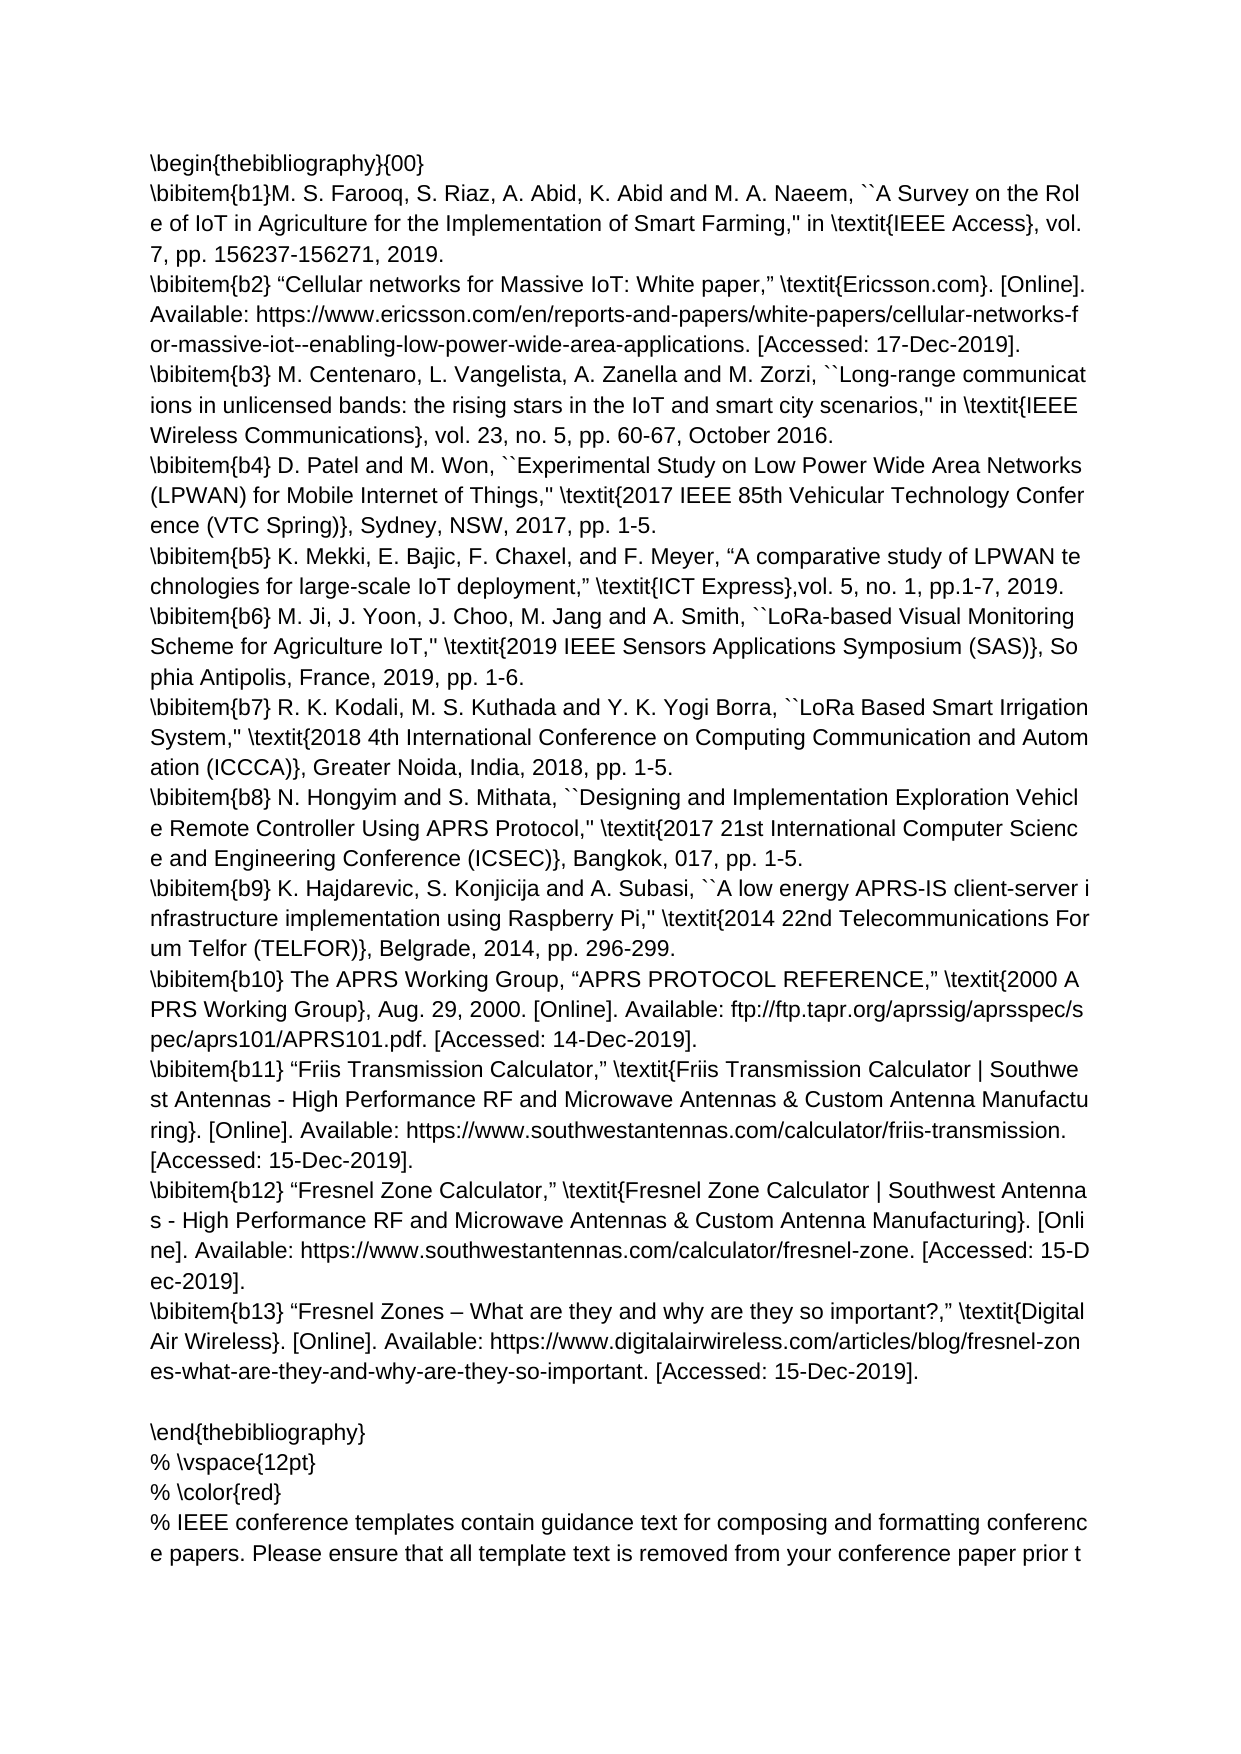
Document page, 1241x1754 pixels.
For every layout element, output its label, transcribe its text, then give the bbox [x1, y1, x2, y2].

text \bibitem{b5} K. Mekki, E. Bajic, F. Chaxel, and F. Meyer, “A comparative study of LPWAN technologies for large-scale IoT deployment,” \textit{ICT Express},vol. 5, no. 1, pp.1-7, 2019. [150, 543, 1090, 599]
text \bibitem{b7} R. K. Kodali, M. S. Kuthada and Y. K. Yogi Borra, ``LoRa Based Smart Irrigation System,'' \textit{2018 4th International Conference on Computing Communication and Automation (ICCCA)}, Greater Noida, India, 2018, pp. 1-5. [150, 694, 1090, 781]
text \bibitem{b8} N. Hongyim and S. Mithata, ``Designing and Implementation Exploration Vehicle Remote Controller Using APRS Protocol,'' \textit{2017 21st International Computer Science and Engineering Conference (ICSEC)}, Bangkok, 017, pp. 1-5. [150, 784, 1090, 871]
text \bibitem{b1}M. S. Farooq, S. Riaz, A. Abid, K. Abid and M. A. Naeem, ``A Survey on the Role of IoT in Agriculture for the Implementation of Smart Farming,'' in \textit{IEEE Access}, vol. 7, pp. 156237-156271, 2019. [150, 180, 1090, 267]
text \end{thebibliography} [150, 1419, 1090, 1445]
text \begin{thebibliography}{00} [150, 150, 1090, 176]
text \bibitem{b12} “Fresnel Zone Calculator,” \textit{Fresnel Zone Calculator | Southwest Antennas - High Performance RF and Microwave Antennas & Custom Antenna Manufacturing}. [Online]. Available: https://www.southwestantennas.com/calculator/fresnel-zone. [Accessed: 15-Dec-2019]. [150, 1177, 1090, 1294]
text \bibitem{b10} The APRS Working Group, “APRS PROTOCOL REFERENCE,” \textit{2000 APRS Working Group}, Aug. 29, 2000. [Online]. Available: ftp://ftp.tapr.org/aprssig/aprsspec/spec/aprs101/APRS101.pdf. [Accessed: 14-Dec-2019]. [150, 966, 1090, 1052]
text \bibitem{b11} “Friis Transmission Calculator,” \textit{Friis Transmission Calculator | Southwest Antennas - High Performance RF and Microwave Antennas & Custom Antenna Manufacturing}. [Online]. Available: https://www.southwestantennas.com/calculator/friis-transmission. [Accessed: 15-Dec-2019]. [150, 1056, 1090, 1173]
text \bibitem{b3} M. Centenaro, L. Vangelista, A. Zanella and M. Zorzi, ``Long-range communications in unlicensed bands: the rising stars in the IoT and smart city scenarios,'' in \textit{IEEE Wireless Communications}, vol. 23, no. 5, pp. 60-67, October 2016. [150, 361, 1090, 448]
text \bibitem{b2} “Cellular networks for Massive IoT: White paper,” \textit{Ericsson.com}. [Online]. Available: https://www.ericsson.com/en/reports-and-papers/white-papers/cellular-networks-for-massive-iot--enabling-low-power-wide-area-applications. [Accessed: 17-Dec-2019]. [150, 271, 1090, 358]
text % \vspace{12pt} [150, 1449, 1090, 1475]
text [150, 1509, 1090, 1566]
text \bibitem{b4} D. Patel and M. Won, ``Experimental Study on Low Power Wide Area Networks (LPWAN) for Mobile Internet of Things,'' \textit{2017 IEEE 85th Vehicular Technology Conference (VTC Spring)}, Sydney, NSW, 2017, pp. 1-5. [150, 452, 1090, 539]
text \bibitem{b6} M. Ji, J. Yoon, J. Choo, M. Jang and A. Smith, ``LoRa-based Visual Monitoring Scheme for Agriculture IoT,'' \textit{2019 IEEE Sensors Applications Symposium (SAS)}, Sophia Antipolis, France, 2019, pp. 1-6. [150, 603, 1090, 690]
text \bibitem{b9} K. Hajdarevic, S. Konjicija and A. Subasi, ``A low energy APRS-IS client-server infrastructure implementation using Raspberry Pi,'' \textit{2014 22nd Telecommunications Forum Telfor (TELFOR)}, Belgrade, 2014, pp. 296-299. [150, 875, 1090, 962]
text \bibitem{b13} “Fresnel Zones – What are they and why are they so important?,” \textit{DigitalAir Wireless}. [Online]. Available: https://www.digitalairwireless.com/articles/blog/fresnel-zones-what-are-they-and-why-are-they-so-important. [Accessed: 15-Dec-2019]. [150, 1298, 1090, 1385]
text % \color{red} [150, 1479, 1090, 1506]
